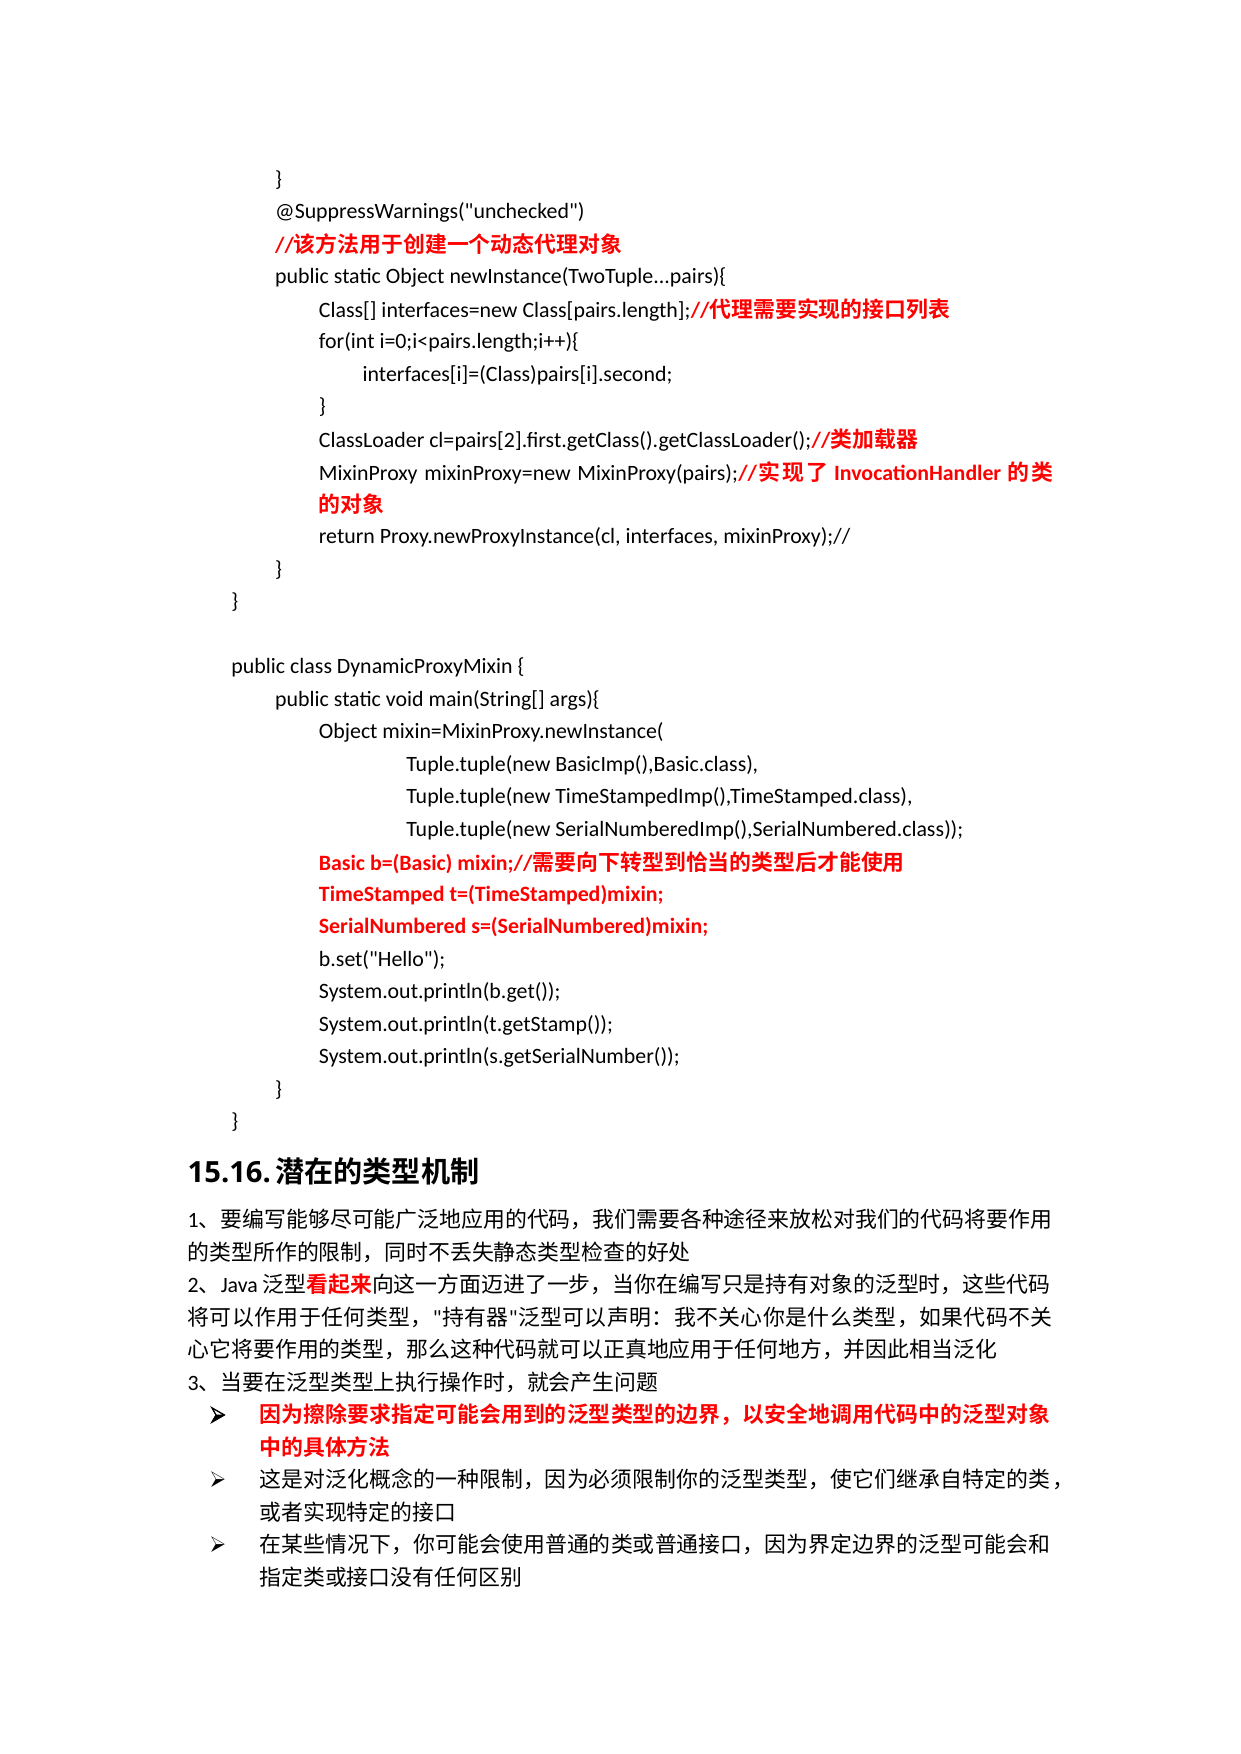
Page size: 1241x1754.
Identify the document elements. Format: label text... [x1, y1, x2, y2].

text } [319, 389, 1053, 422]
text } [231, 584, 1053, 617]
text for(int i=0;i<pairs.length;i++){ [319, 324, 1053, 357]
list 因为擦除要求指定可能会用到的泛型类型的边界，以安全地调用代码中的泛型对象中的具体方法 [209, 1397, 1053, 1462]
text 1、要编写能够尽可能广泛地应用的代码，我们需要各种途径来放松对我们的代码将要作用的类型所作的限制，同时不丢失静态类型检查的好处 [187, 1202, 1053, 1267]
text Tuple.tuple(new SerialNumberedImp(),SerialNumbered.class)); [406, 812, 1053, 844]
text System.out.println(b.get()); [319, 974, 1053, 1007]
text interfaces[i]=(Class)pairs[i].second; [362, 357, 1053, 389]
text //该方法用于创建一个动态代理对象 [275, 227, 1053, 259]
text Tuple.tuple(new TimeStampedImp(),TimeStamped.class), [406, 779, 1053, 812]
text @SuppressWarnings("unchecked") [275, 194, 1053, 227]
text public static void main(String[] args){ [275, 682, 1053, 714]
list 这是对泛化概念的一种限制，因为必须限制你的泛型类型，使它们继承自特定的类，或者实现特定的接口 [209, 1462, 1053, 1527]
text Class[] interfaces=new Class[pairs.length];//代理需要实现的接口列表 [319, 292, 1053, 324]
text public static Object newInstance(TwoTuple...pairs){ [275, 259, 1053, 292]
text } [275, 162, 1053, 194]
text return Proxy.newProxyInstance(cl, interfaces, mixinProxy);// [319, 519, 1053, 552]
text 3、当要在泛型类型上执行操作时，就会产生问题 [187, 1364, 1053, 1397]
text MixinProxy mixinProxy=new MixinProxy(pairs);//实现了InvocationHandler的类的对象 [319, 454, 1053, 519]
text } [275, 552, 1053, 584]
text SerialNumbered s=(SerialNumbered)mixin; [319, 909, 1053, 942]
text 2、Java泛型看起来向这一方面迈进了一步，当你在编写只是持有对象的泛型时，这些代码将可以作用于任何类型，"持有器"泛型可以声明：我不关心你是什么类型，如果代码不关心它将要作用的类型，那么这种代码就可以正真地应用于任何地方，并因此相当泛化 [187, 1267, 1053, 1364]
text Basic b=(Basic) mixin;//需要向下转型到恰当的类型后才能使用 [319, 844, 1053, 877]
text } [275, 1072, 1053, 1104]
text ClassLoader cl=pairs[2].first.getClass().getClassLoader();//类加载器 [319, 422, 1053, 454]
text TimeStamped t=(TimeStamped)mixin; [319, 877, 1053, 909]
text Object mixin=MixinProxy.newInstance( [319, 714, 1053, 747]
text System.out.println(s.getSerialNumber()); [319, 1039, 1053, 1072]
text b.set("Hello"); [319, 942, 1053, 974]
subtitle 潜在的类型机制 [187, 1137, 1053, 1202]
list 在某些情况下，你可能会使用普通的类或普通接口，因为界定边界的泛型可能会和指定类或接口没有任何区别 [209, 1527, 1053, 1592]
text Tuple.tuple(new BasicImp(),Basic.class), [406, 747, 1053, 779]
text public class DynamicProxyMixin { [231, 649, 1053, 682]
text } [231, 1104, 1053, 1137]
text System.out.println(t.getStamp()); [319, 1007, 1053, 1039]
